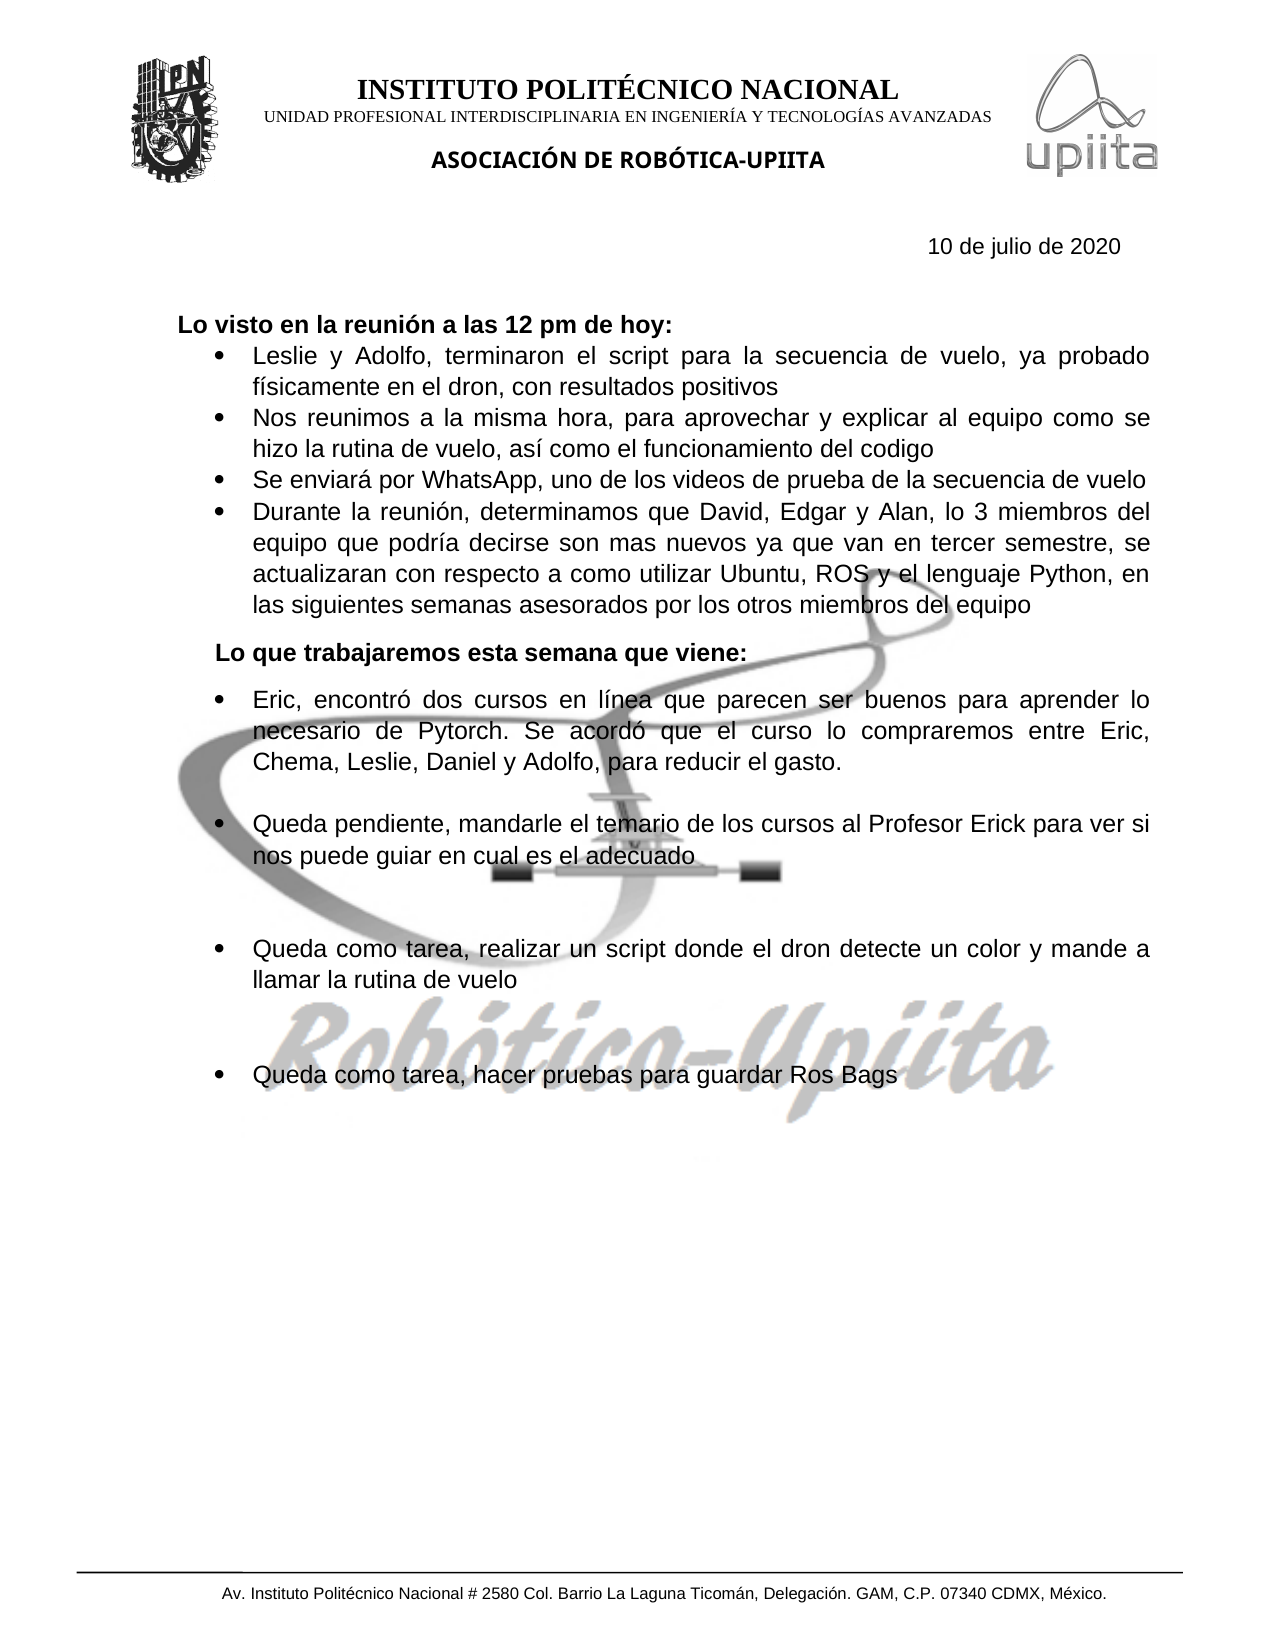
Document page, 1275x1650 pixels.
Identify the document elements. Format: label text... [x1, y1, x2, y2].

list Queda como tarea, hacer pruebas para guardar Ros Bags [215, 1060, 1152, 1089]
list Queda pendiente, mandarle el temario de los cursos al Profesor Erick para ver si nos puede guiar en cual es el adecuado [215, 809, 1152, 869]
list Se enviará por WhatsApp, uno de los videos de prueba de la secuencia de vuelo [215, 465, 1152, 494]
text Lo visto en la reunión a las 12 pm de hoy: [177, 310, 1152, 339]
list Leslie y Adolfo, terminaron el script para la secuencia de vuelo, ya probado físicamente en el dron, con resultados positivos [215, 341, 1152, 401]
text 10 de julio de 2020 [881, 233, 1152, 259]
text Lo que trabajaremos esta semana que viene: [215, 637, 1152, 666]
picture [177, 568, 1152, 1167]
list Nos reunimos a la misma hora, para aprovechar y explicar al equipo como se hizo la rutina de vuelo, así como el funcionamiento del codigo [215, 403, 1152, 463]
list Queda como tarea, realizar un script donde el dron detecte un color y mande a llamar la rutina de vuelo [215, 934, 1152, 994]
list Durante la reunión, determinamos que David, Edgar y Alan, lo 3 miembros del equipo que podría decirse son mas nuevos ya que van en tercer semestre, se actualizaran con respecto a como utilizar Ubuntu, ROS y el lenguaje Python, en las siguientes semanas asesorados por los otros miembros del equipo [215, 497, 1152, 618]
list Eric, encontró dos cursos en línea que parecen ser buenos para aprender lo necesario de Pytorch. Se acordó que el curso lo compraremos entre Eric, Chema, Leslie, Daniel y Adolfo, para reducir el gasto. [215, 685, 1152, 776]
